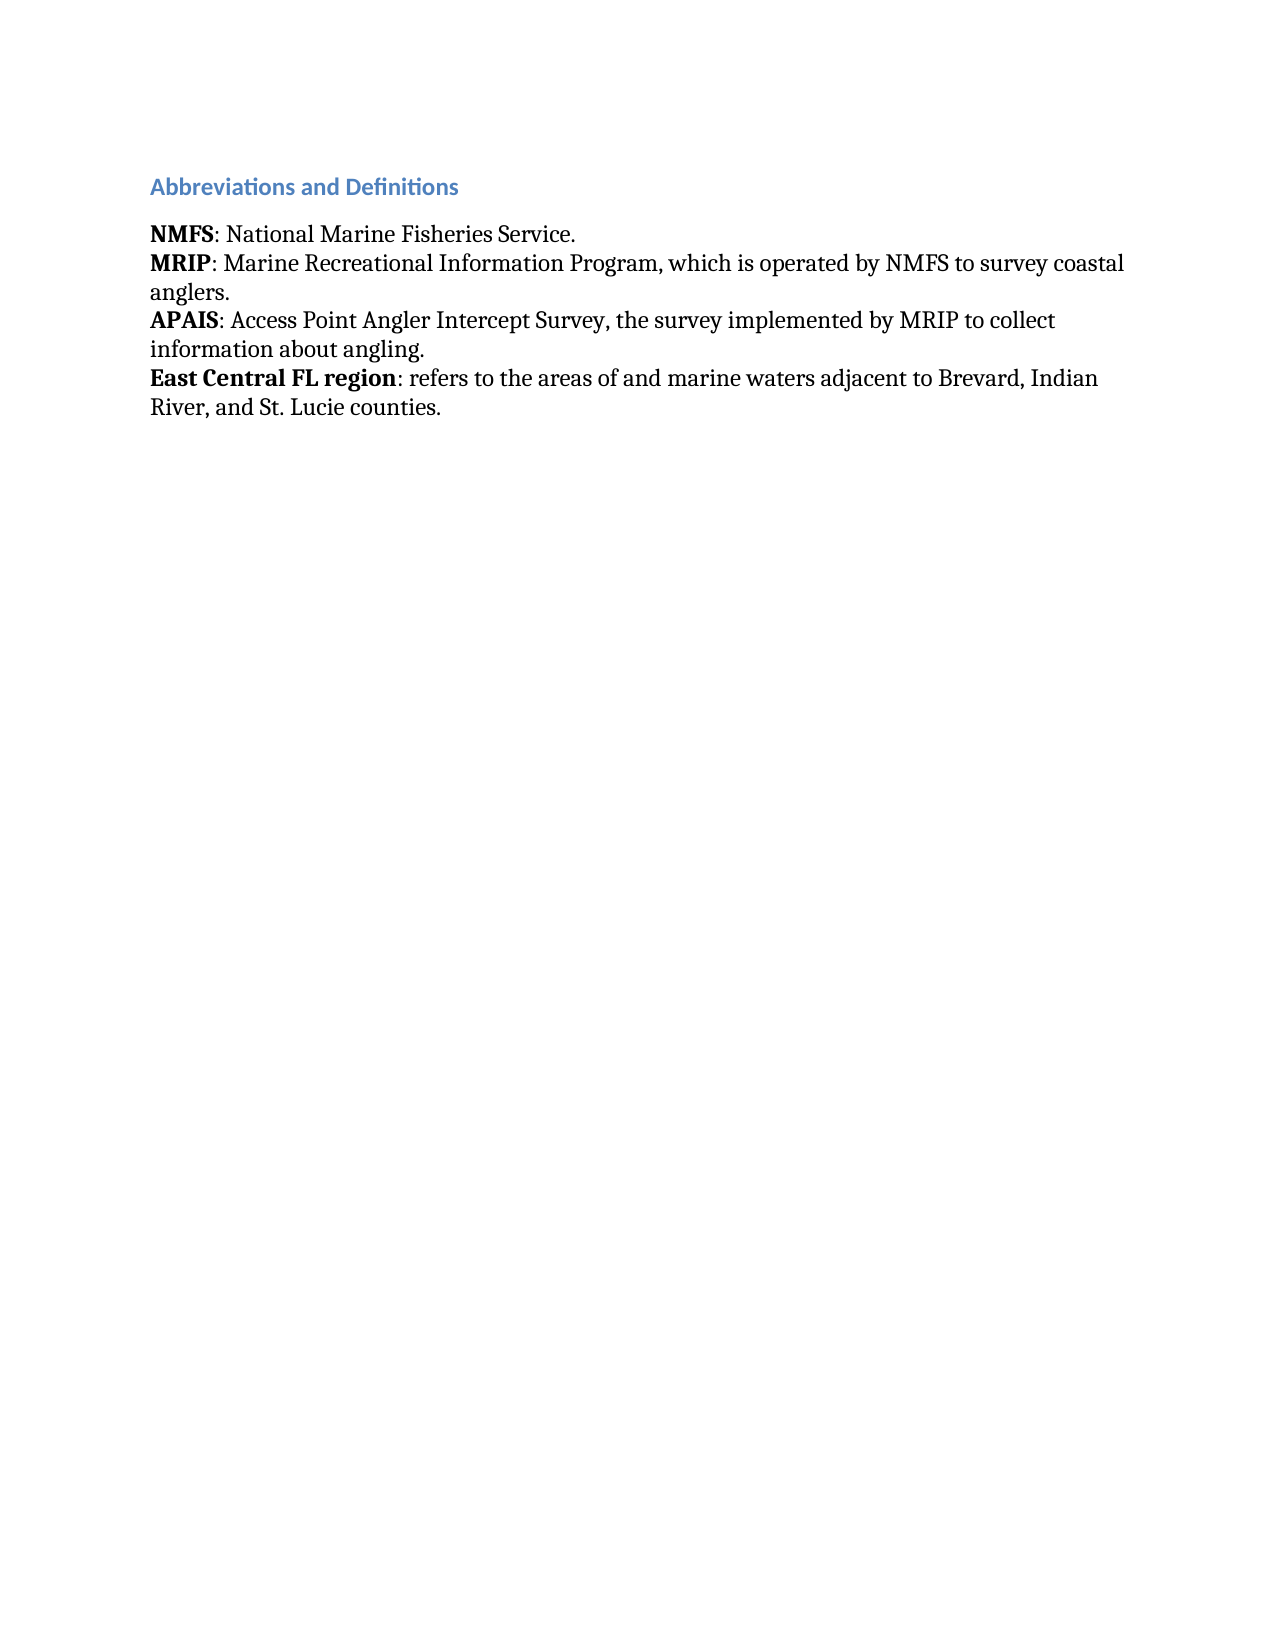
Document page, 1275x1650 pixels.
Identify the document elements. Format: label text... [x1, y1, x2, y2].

subtitle Abbreviations and Definitions [150, 171, 1125, 201]
text NMFS: National Marine Fisheries Service. MRIP: Marine Recreational Information Program, which is operated by NMFS to survey coastal anglers. APAIS: Access Point Angler Intercept Survey, the survey implemented by MRIP to collect information about angling. East Central FL region: refers to the areas of and marine waters adjacent to Brevard, Indian River, and St. Lucie counties. [150, 220, 1125, 421]
